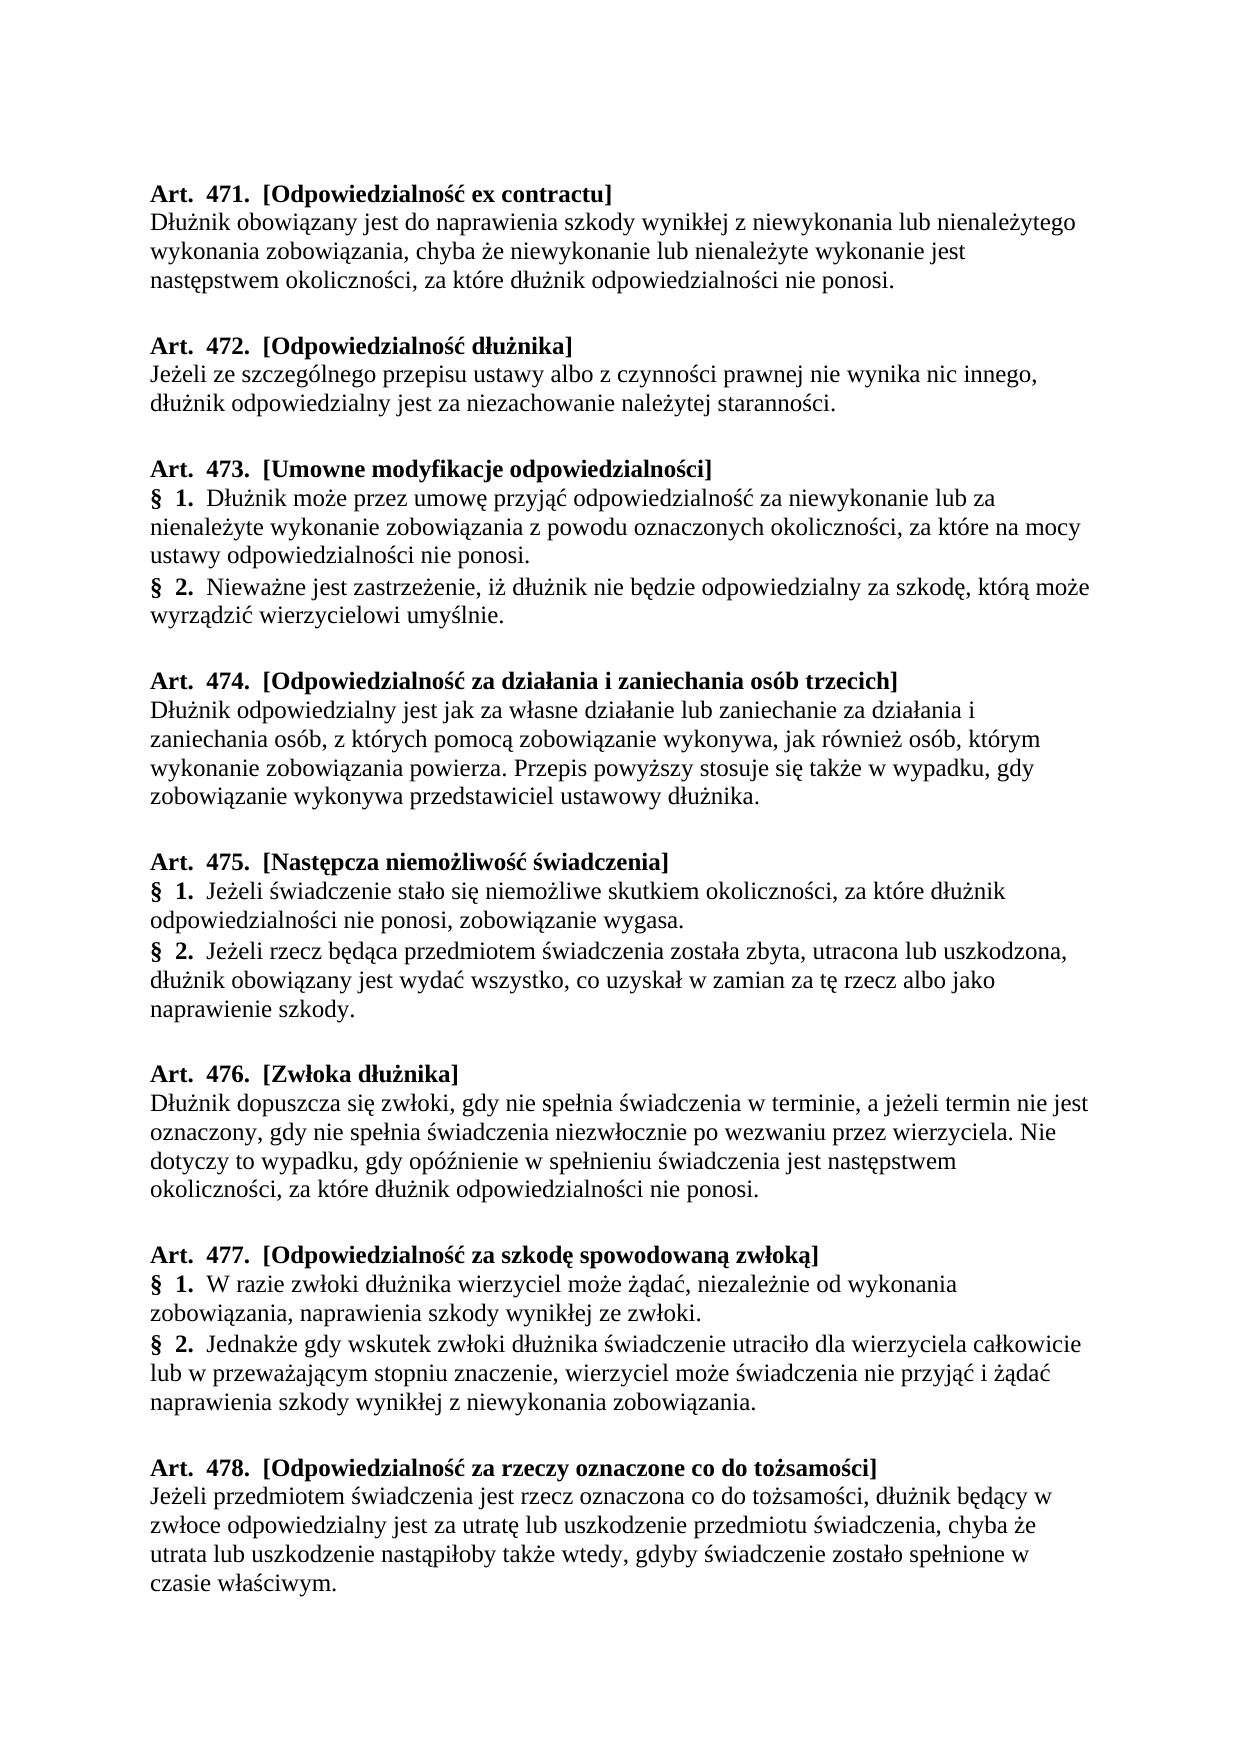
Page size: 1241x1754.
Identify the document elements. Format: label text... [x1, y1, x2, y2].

text § 2. Jednakże gdy wskutek zwłoki dłużnika świadczenie utraciło dla wierzyciela całkowicie lub w przeważającym stopniu znaczenie, wierzyciel może świadczenia nie przyjąć i żądać naprawienia szkody wynikłej z niewykonania zobowiązania. [150, 1329, 1090, 1416]
text Art. 471. [Odpowiedzialność ex contractu] [150, 179, 1090, 207]
text Art. 475. [Następcza niemożliwość świadczenia] [150, 847, 1090, 876]
text Art. 473. [Umowne modyfikacje odpowiedzialności] [150, 454, 1090, 483]
text Dłużnik odpowiedzialny jest jak za własne działanie lub zaniechanie za działania i zaniechania osób, z których pomocą zobowiązanie wykonywa, jak również osób, którym wykonanie zobowiązania powierza. Przepis powyższy stosuje się także w wypadku, gdy zobowiązanie wykonywa przedstawiciel ustawowy dłużnika. [150, 695, 1090, 810]
text Art. 478. [Odpowiedzialność za rzeczy oznaczone co do tożsamości] [150, 1453, 1090, 1481]
text § 1. Jeżeli świadczenie stało się niemożliwe skutkiem okoliczności, za które dłużnik odpowiedzialności nie ponosi, zobowiązanie wygasa. [150, 876, 1090, 933]
text § 2. Nieważne jest zastrzeżenie, iż dłużnik nie będzie odpowiedzialny za szkodę, którą może wyrządzić wierzycielowi umyślnie. [150, 572, 1090, 629]
text § 1. Dłużnik może przez umowę przyjąć odpowiedzialność za niewykonanie lub za nienależyte wykonanie zobowiązania z powodu oznaczonych okoliczności, za które na mocy ustawy odpowiedzialności nie ponosi. [150, 483, 1090, 569]
text § 1. W razie zwłoki dłużnika wierzyciel może żądać, niezależnie od wykonania zobowiązania, naprawienia szkody wynikłej ze zwłoki. [150, 1269, 1090, 1327]
text Dłużnik dopuszcza się zwłoki, gdy nie spełnia świadczenia w terminie, a jeżeli termin nie jest oznaczony, gdy nie spełnia świadczenia niezwłocznie po wezwaniu przez wierzyciela. Nie dotyczy to wypadku, gdy opóźnienie w spełnieniu świadczenia jest następstwem okoliczności, za które dłużnik odpowiedzialności nie ponosi. [150, 1088, 1090, 1203]
text Art. 474. [Odpowiedzialność za działania i zaniechania osób trzecich] [150, 666, 1090, 695]
text Jeżeli przedmiotem świadczenia jest rzecz oznaczona co do tożsamości, dłużnik będący w zwłoce odpowiedzialny jest za utratę lub uszkodzenie przedmiotu świadczenia, chyba że utrata lub uszkodzenie nastąpiłoby także wtedy, gdyby świadczenie zostało spełnione w czasie właściwym. [150, 1481, 1090, 1596]
text Art. 476. [Zwłoka dłużnika] [150, 1059, 1090, 1088]
text Art. 472. [Odpowiedzialność dłużnika] [150, 331, 1090, 359]
text Jeżeli ze szczególnego przepisu ustawy albo z czynności prawnej nie wynika nic innego, dłużnik odpowiedzialny jest za niezachowanie należytej staranności. [150, 359, 1090, 417]
text Dłużnik obowiązany jest do naprawienia szkody wynikłej z niewykonania lub nienależytego wykonania zobowiązania, chyba że niewykonanie lub nienależyte wykonanie jest następstwem okoliczności, za które dłużnik odpowiedzialności nie ponosi. [150, 207, 1090, 294]
text § 2. Jeżeli rzecz będąca przedmiotem świadczenia została zbyta, utracona lub uszkodzona, dłużnik obowiązany jest wydać wszystko, co uzyskał w zamian za tę rzecz albo jako naprawienie szkody. [150, 936, 1090, 1022]
text Art. 477. [Odpowiedzialność za szkodę spowodowaną zwłoką] [150, 1240, 1090, 1269]
